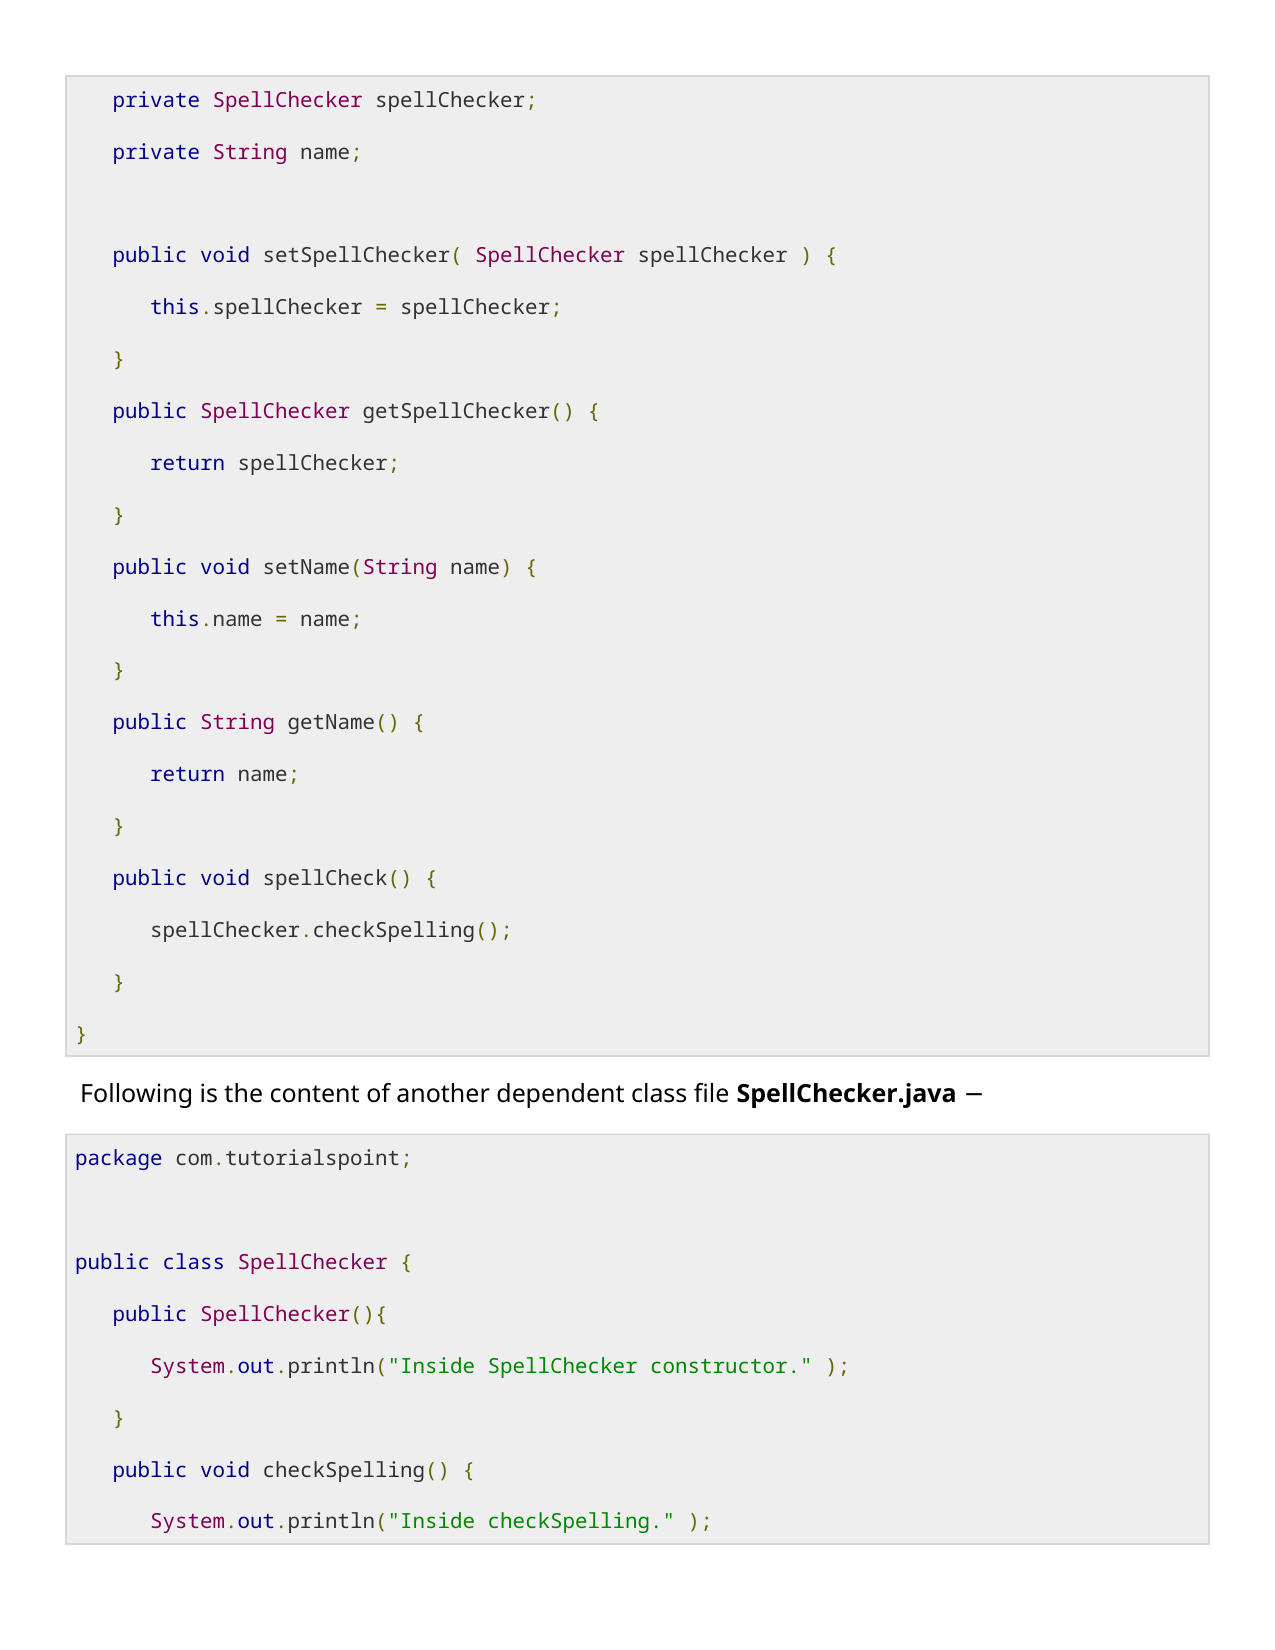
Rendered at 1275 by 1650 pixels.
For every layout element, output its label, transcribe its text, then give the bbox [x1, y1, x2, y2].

text } [67, 801, 1208, 839]
text package com.tutorialspoint; [67, 1135, 1208, 1172]
text } [67, 334, 1208, 373]
text public SpellChecker getSpellChecker() { [67, 386, 1208, 424]
text public SpellChecker(){ [67, 1289, 1208, 1327]
text System.out.println("Inside SpellChecker constructor." ); [67, 1341, 1208, 1379]
text public class SpellChecker { [67, 1237, 1208, 1276]
text this.name = name; [67, 594, 1208, 632]
text } [67, 1009, 1208, 1055]
text return spellChecker; [67, 438, 1208, 476]
text return name; [67, 749, 1208, 788]
text private SpellChecker spellChecker; [67, 77, 1208, 113]
text public void spellCheck() { [67, 853, 1208, 891]
text public void setSpellChecker( SpellChecker spellChecker ) { [67, 231, 1208, 269]
text public String getName() { [67, 697, 1208, 736]
text public void setName(String name) { [67, 542, 1208, 580]
text System.out.println("Inside checkSpelling." ); [67, 1497, 1208, 1543]
text } [67, 646, 1208, 684]
text } [67, 957, 1208, 995]
text spellChecker.checkSpelling(); [67, 905, 1208, 943]
text this.spellChecker = spellChecker; [67, 282, 1208, 321]
text private String name; [67, 127, 1208, 165]
text } [67, 490, 1208, 528]
text Following is the content of another dependent class file SpellChecker.java − [80, 1073, 1195, 1110]
text public void checkSpelling() { [67, 1445, 1208, 1483]
text } [67, 1393, 1208, 1431]
